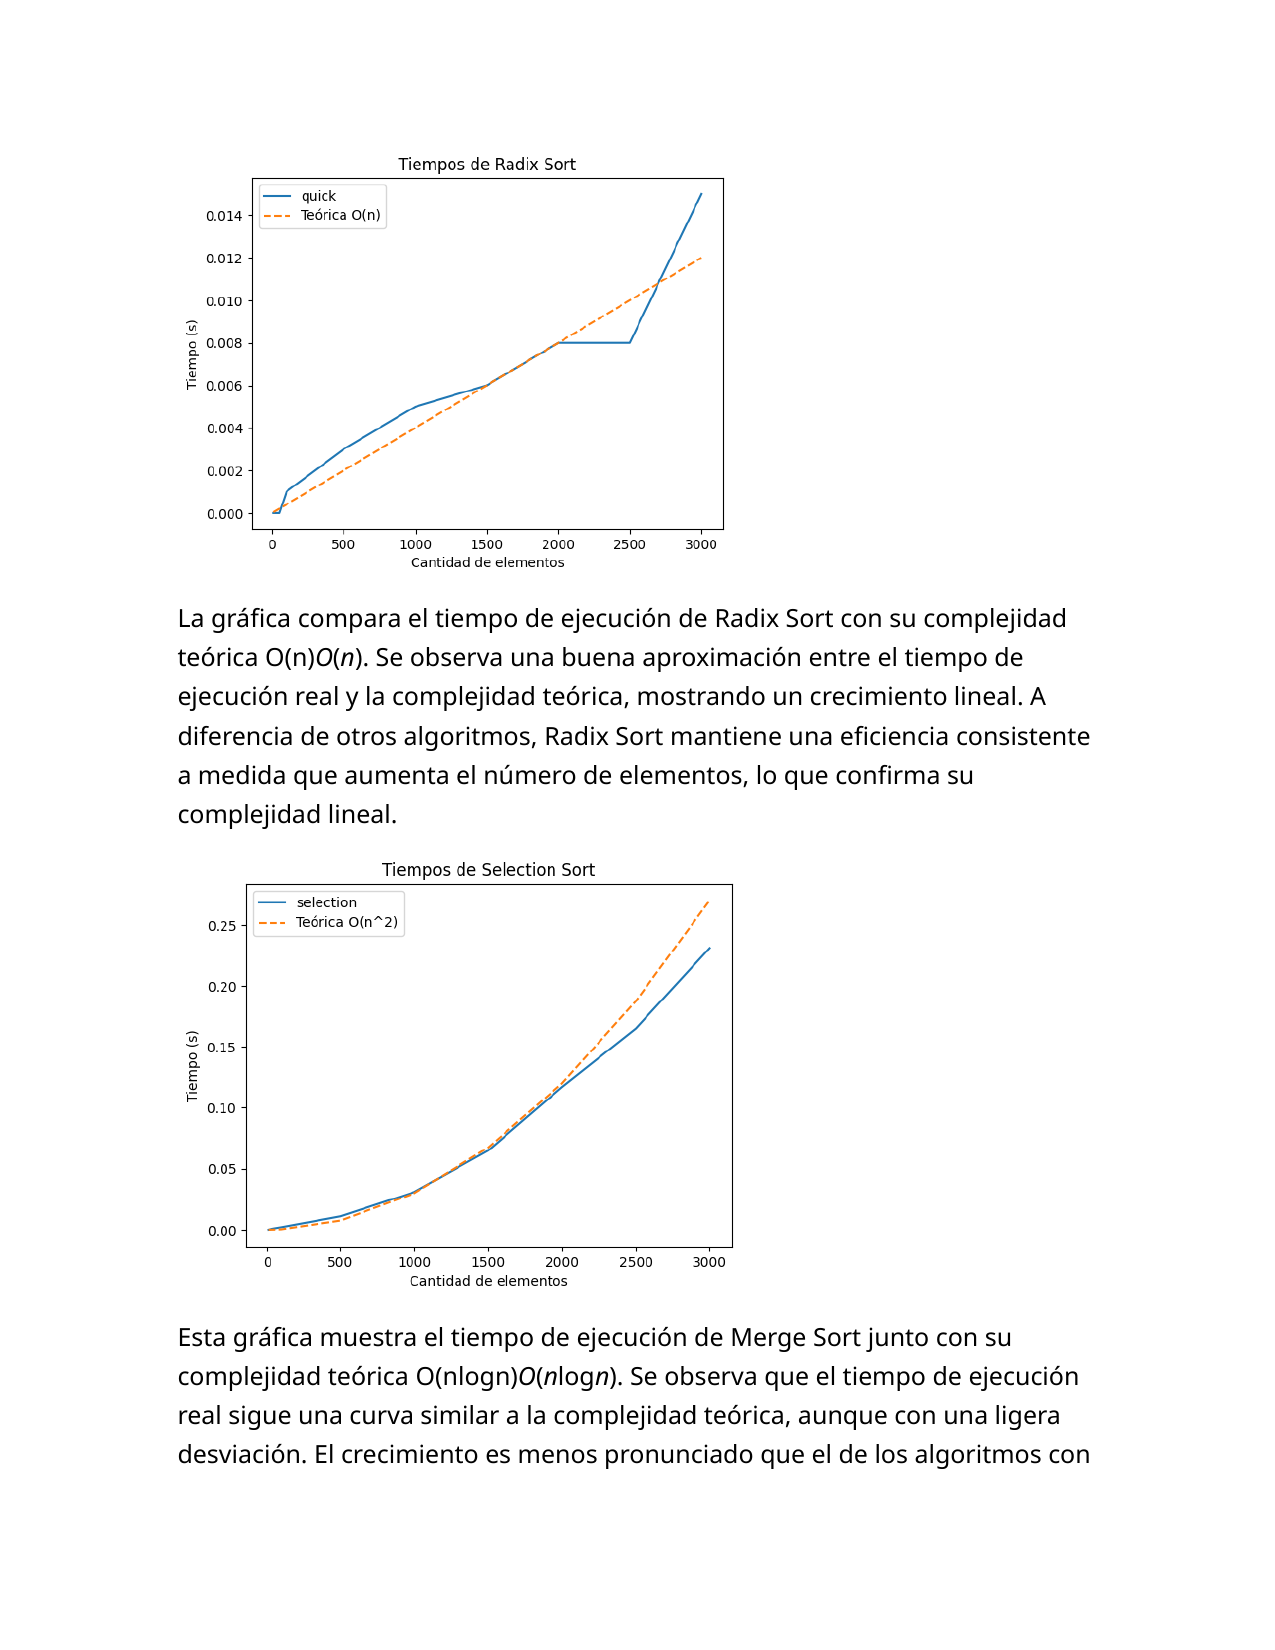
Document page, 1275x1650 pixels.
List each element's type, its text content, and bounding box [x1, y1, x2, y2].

picture [177, 147, 731, 579]
text La gráfica compara el tiempo de ejecución de Radix Sort con su complejidad teórica O(n)O(n). Se observa una buena aproximación entre el tiempo de ejecución real y la complejidad teórica, mostrando un crecimiento lineal. A diferencia de otros algoritmos, Radix Sort mantiene una eficiencia consistente a medida que aumenta el número de elementos, lo que confirma su complejidad lineal. [177, 601, 1098, 831]
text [177, 1319, 1098, 1471]
picture [177, 852, 741, 1298]
